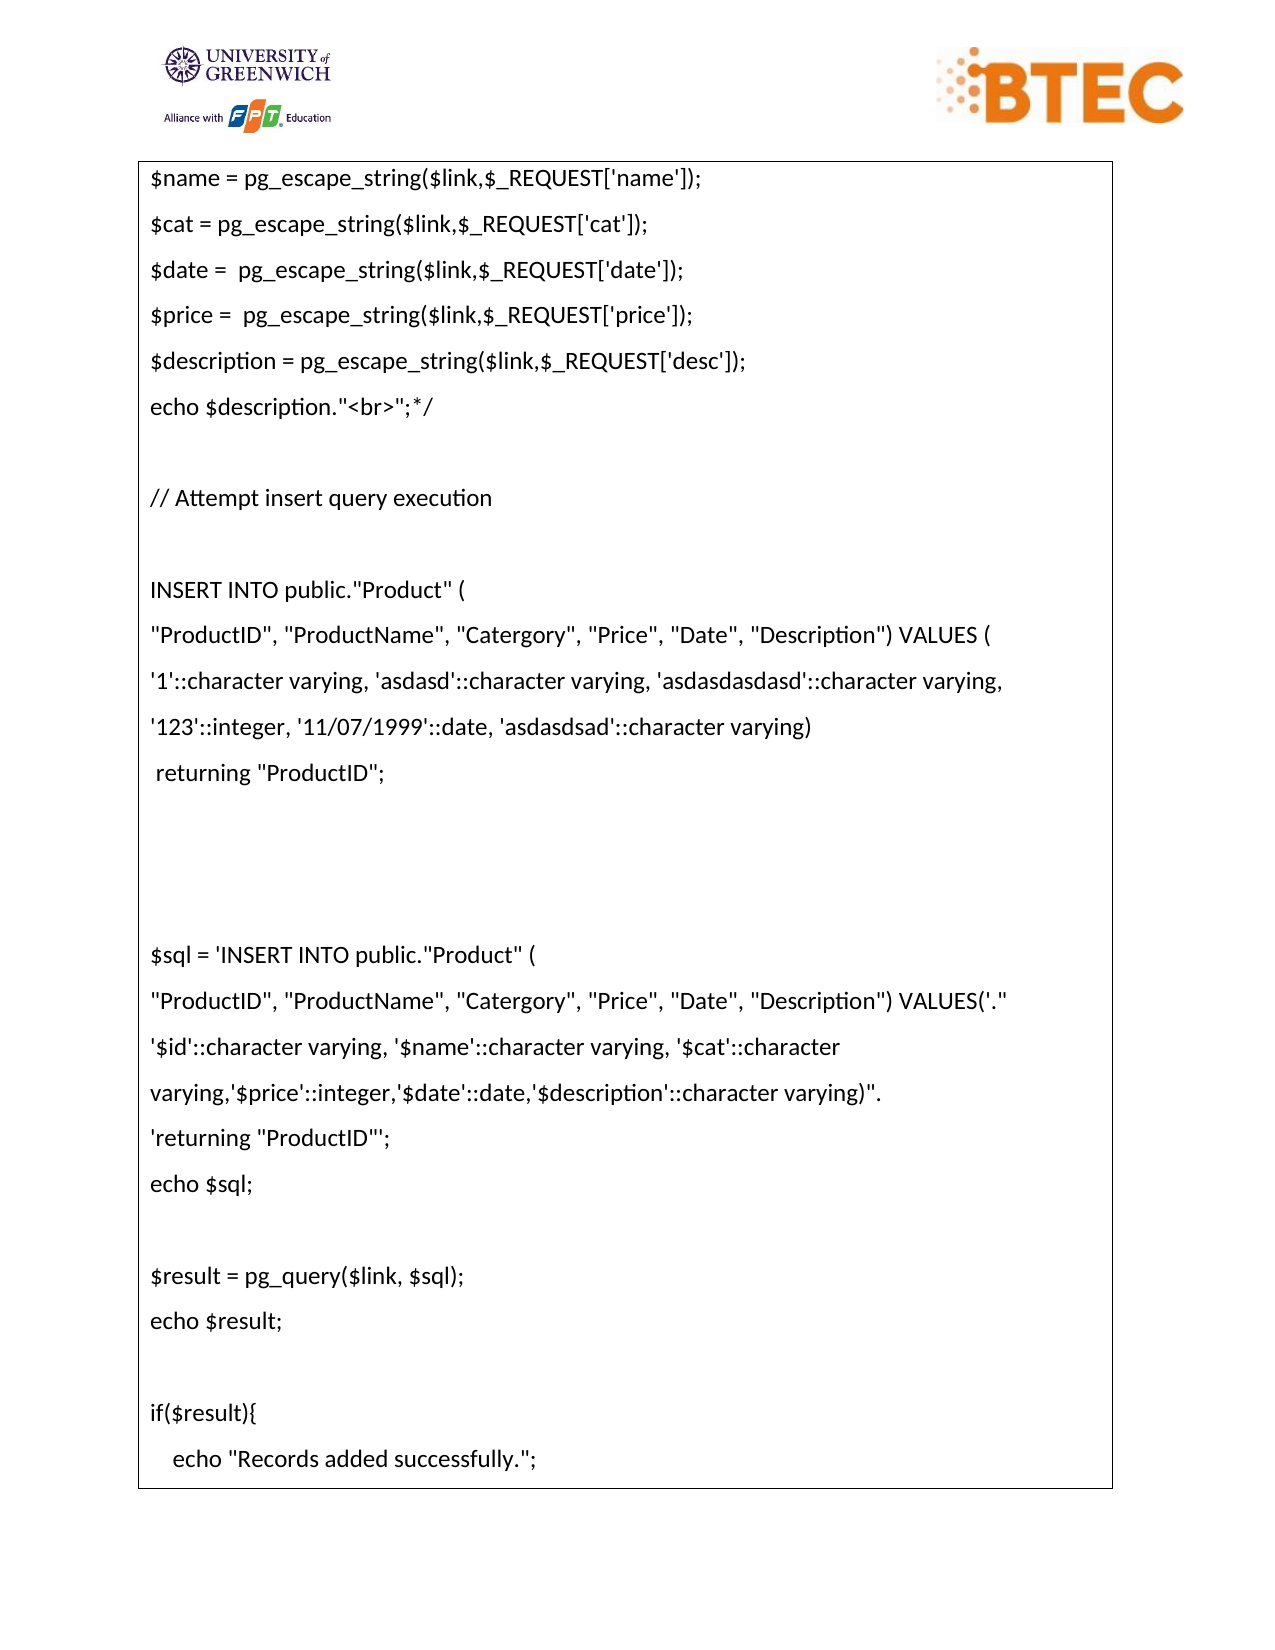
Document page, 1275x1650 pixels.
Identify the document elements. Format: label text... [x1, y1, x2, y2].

picture [150, 32, 343, 144]
picture [936, 47, 1184, 123]
